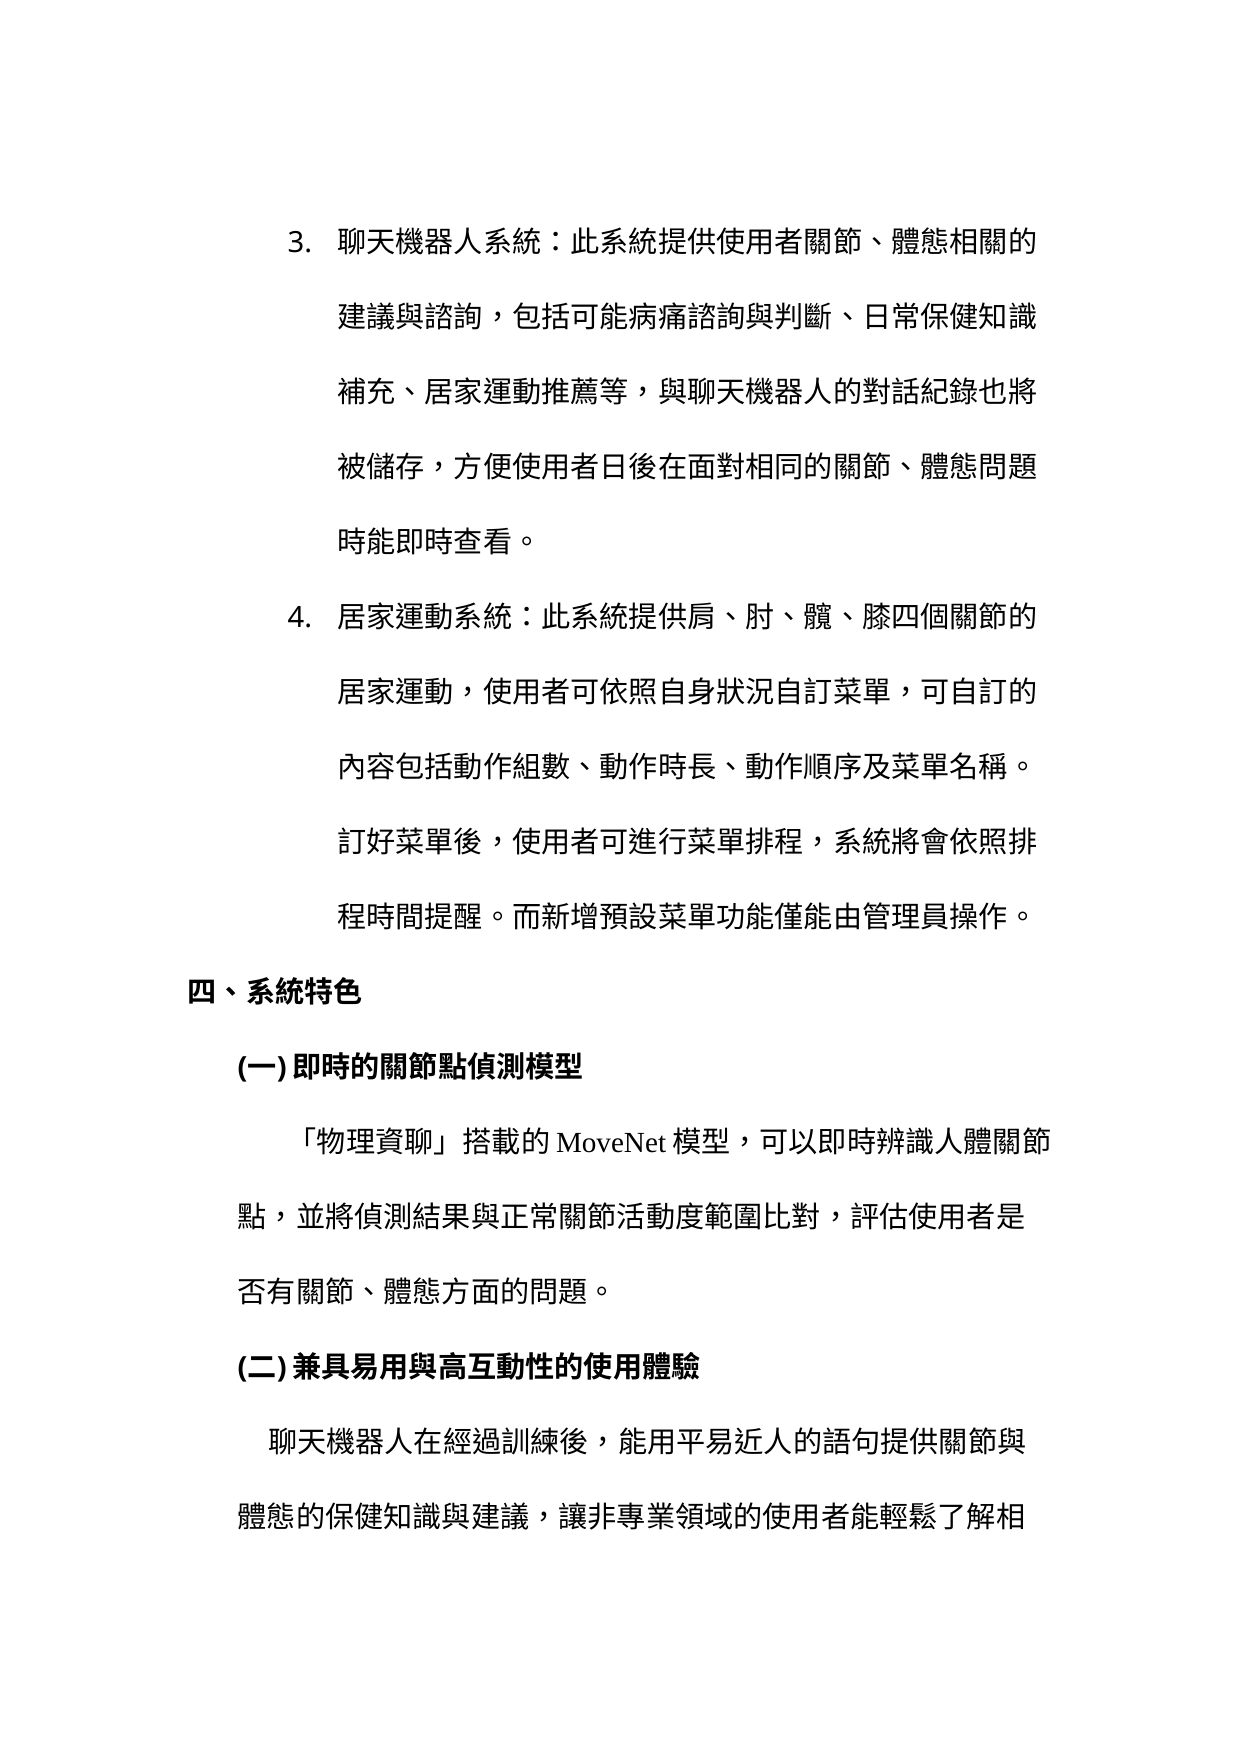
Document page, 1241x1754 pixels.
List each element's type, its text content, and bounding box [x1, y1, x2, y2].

text 聊天機器人在經過訓練後，能用平易近人的語句提供關節與體態的保健知識與建議，讓非專業領域的使用者能輕鬆了解相關資訊，提升使用者對於自身健康的參與度。 [237, 1402, 1053, 1552]
text (二) 兼具易用與高互動性的使用體驗 [187, 1327, 1053, 1402]
text 「物理資聊」搭載的MoveNet模型，可以即時辨識人體關節點，並將偵測結果與正常關節活動度範圍比對，評估使用者是否有關節、體態方面的問題。 [237, 1102, 1053, 1327]
text 4. 居家運動系統：此系統提供肩、肘、髖、膝四個關節的居家運動，使用者可依照自身狀況自訂菜單，可自訂的內容包括動作組數、動作時長、動作順序及菜單名稱。訂好菜單後，使用者可進行菜單排程，系統將會依照排程時間提醒。而新增預設菜單功能僅能由管理員操作。 [287, 577, 1053, 952]
text 四、系統特色 [187, 952, 1053, 1027]
text (一) 即時的關節點偵測模型 [187, 1027, 1053, 1102]
text 3. 聊天機器人系統：此系統提供使用者關節、體態相關的建議與諮詢，包括可能病痛諮詢與判斷、日常保健知識補充、居家運動推薦等，與聊天機器人的對話紀錄也將被儲存，方便使用者日後在面對相同的關節、體態問題時能即時查看。 [287, 202, 1053, 577]
